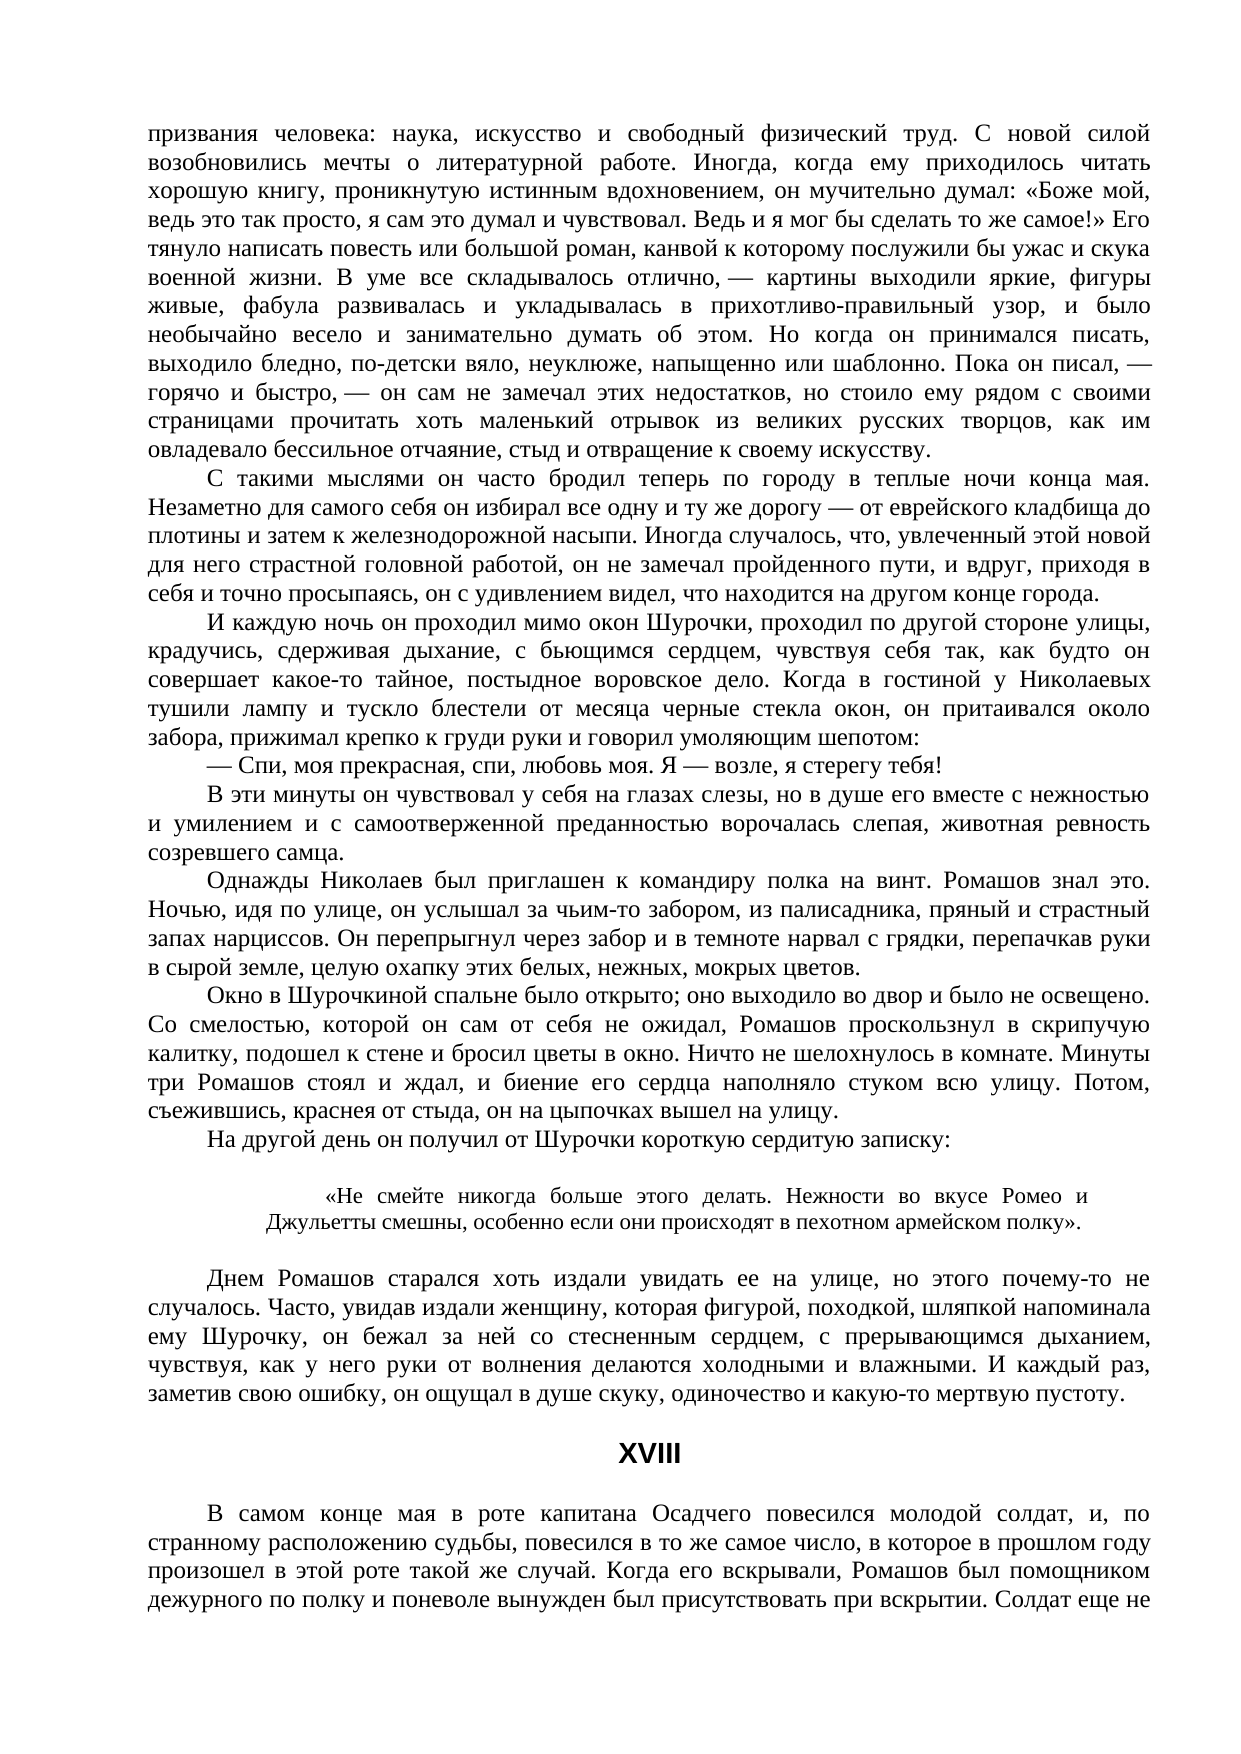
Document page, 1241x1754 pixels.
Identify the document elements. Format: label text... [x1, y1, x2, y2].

text Однажды Николаев был приглашен к командиру полка на винт. Ромашов знал это. Ночью, идя по улице, он услышал за чьим-то забором, из палисадника, пряный и страстный запах нарциссов. Он перепрыгнул через забор и в темноте нарвал с грядки, перепачкав руки в сырой земле, целую охапку этих белых, нежных, мокрых цветов. [148, 866, 1152, 981]
text Окно в Шурочкиной спальне было открыто; оно выходило во двор и было не освещено. Со смелостью, которой он сам от себя не ожидал, Ромашов проскользнул в скрипучую калитку, подошел к стене и бросил цветы в окно. Ничто не шелохнулось в комнате. Минуты три Ромашов стоял и ждал, и биение его сердца наполняло стуком всю улицу. Потом, съежившись, краснея от стыда, он на цыпочках вышел на улицу. [148, 981, 1152, 1124]
text Днем Ромашов старался хоть издали увидать ее на улице, но этого почему-то не случалось. Часто, увидав издали женщину, которая фигурой, походкой, шляпкой напоминала ему Шурочку, он бежал за ней со стесненным сердцем, с прерывающимся дыханием, чувствуя, как у него руки от волнения делаются холодными и влажными. И каждый раз, заметив свою ошибку, он ощущал в душе скуку, одиночество и какую-то мертвую пустоту. [148, 1263, 1152, 1407]
text В эти минуты он чувствовал у себя на глазах слезы, но в душе его вместе с нежностью и умилением и с самоотверженной преданностью ворочалась слепая, животная ревность созревшего самца. [148, 779, 1152, 866]
text «Не смейте никогда больше этого делать. Нежности во вкусе Ромео и Джульетты смешны, особенно если они происходят в пехотном армейском полку». [266, 1182, 1089, 1234]
text И каждую ночь он проходил мимо окон Шурочки, проходил по другой стороне улицы, крадучись, сдерживая дыхание, с бьющимся сердцем, чувствуя себя так, как будто он совершает какое-то тайное, постыдное воровское дело. Когда в гостиной у Николаевых тушили лампу и тускло блестели от месяца черные стекла окон, он притаивался около забора, прижимал крепко к груди руки и говорил умоляющим шепотом: [148, 607, 1152, 751]
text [148, 118, 1152, 463]
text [148, 1498, 1152, 1613]
text С такими мыслями он часто бродил теперь по городу в теплые ночи конца мая. Незаметно для самого себя он избирал все одну и ту же дорогу — от еврейского кладбища до плотины и затем к железнодорожной насыпи. Иногда случалось, что, увлеченный этой новой для него страстной головной работой, он не замечал пройденного пути, и вдруг, приходя в себя и точно просыпаясь, он с удивлением видел, что находится на другом конце города. [148, 463, 1152, 607]
text XVIII [148, 1436, 1152, 1469]
text — Спи, моя прекрасная, спи, любовь моя. Я — возле, я стерегу тебя! [148, 751, 1152, 779]
text На другой день он получил от Шурочки короткую сердитую записку: [148, 1124, 1152, 1153]
